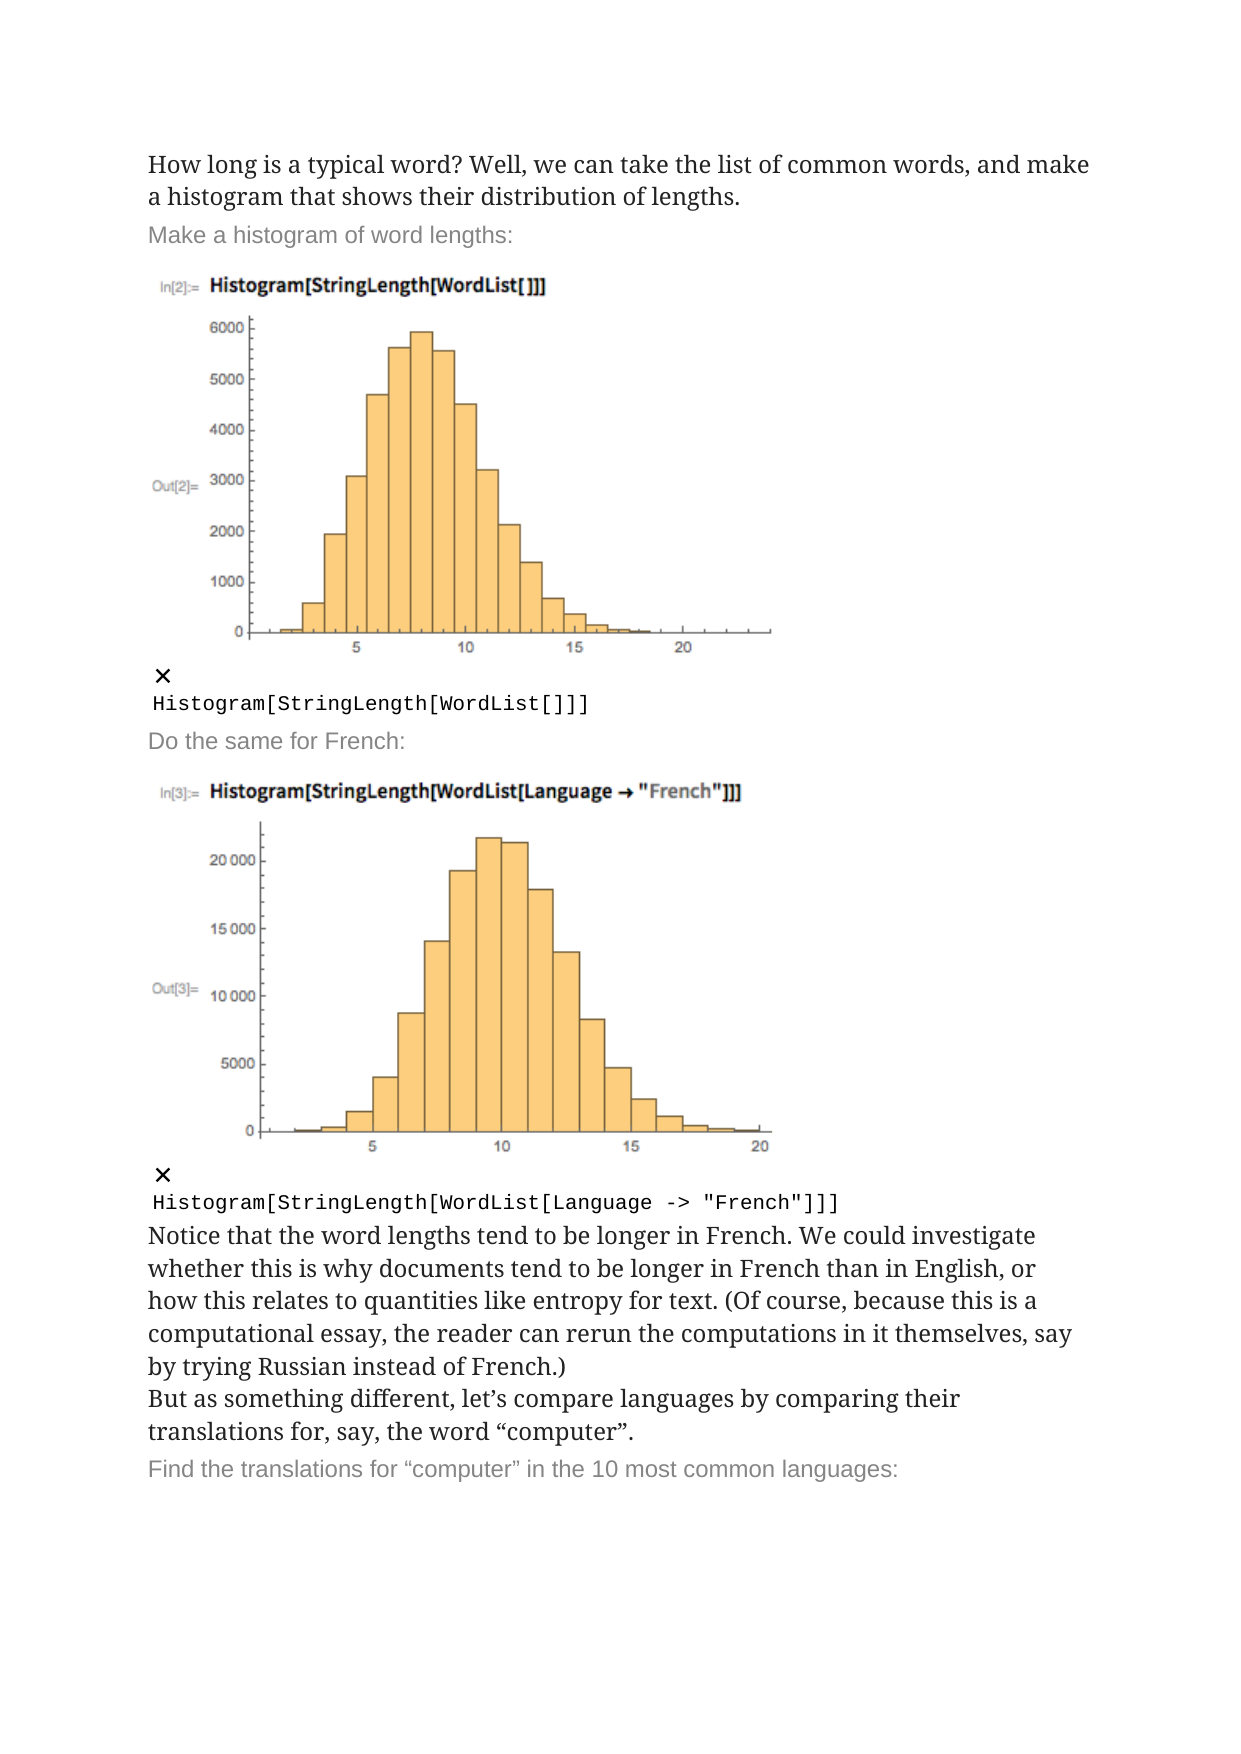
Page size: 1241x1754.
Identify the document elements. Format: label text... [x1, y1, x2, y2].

text Do the same for French: [148, 727, 1093, 755]
text How long is a typical word? Well, we can take the list of common words, and make a histogram that shows their distribution of lengths. [148, 148, 1093, 213]
picture [152, 778, 773, 1158]
text Notice that the word lengths tend to be longer in French. We could investigate whether this is why documents tend to be longer in French than in English, or how this relates to quantities like entropy for text. (Of course, because this is a computational essay, the reader can rerun the computations in it themselves, say by trying Russian instead of French.) [148, 1219, 1093, 1382]
text But as something different, let’s compare languages by comparing their translations for, say, the word “computer”. [148, 1382, 1093, 1447]
picture [152, 272, 773, 659]
text Make a histogram of word lengths: [148, 221, 1093, 248]
table_header ✕ Histogram[StringLength[WordList[Language -> "French"]]] [146, 776, 852, 1219]
text Find the translations for “computer” in the 10 most common languages: [148, 1455, 1093, 1482]
table_header ✕ Histogram[StringLength[WordList[]]] [146, 269, 784, 719]
